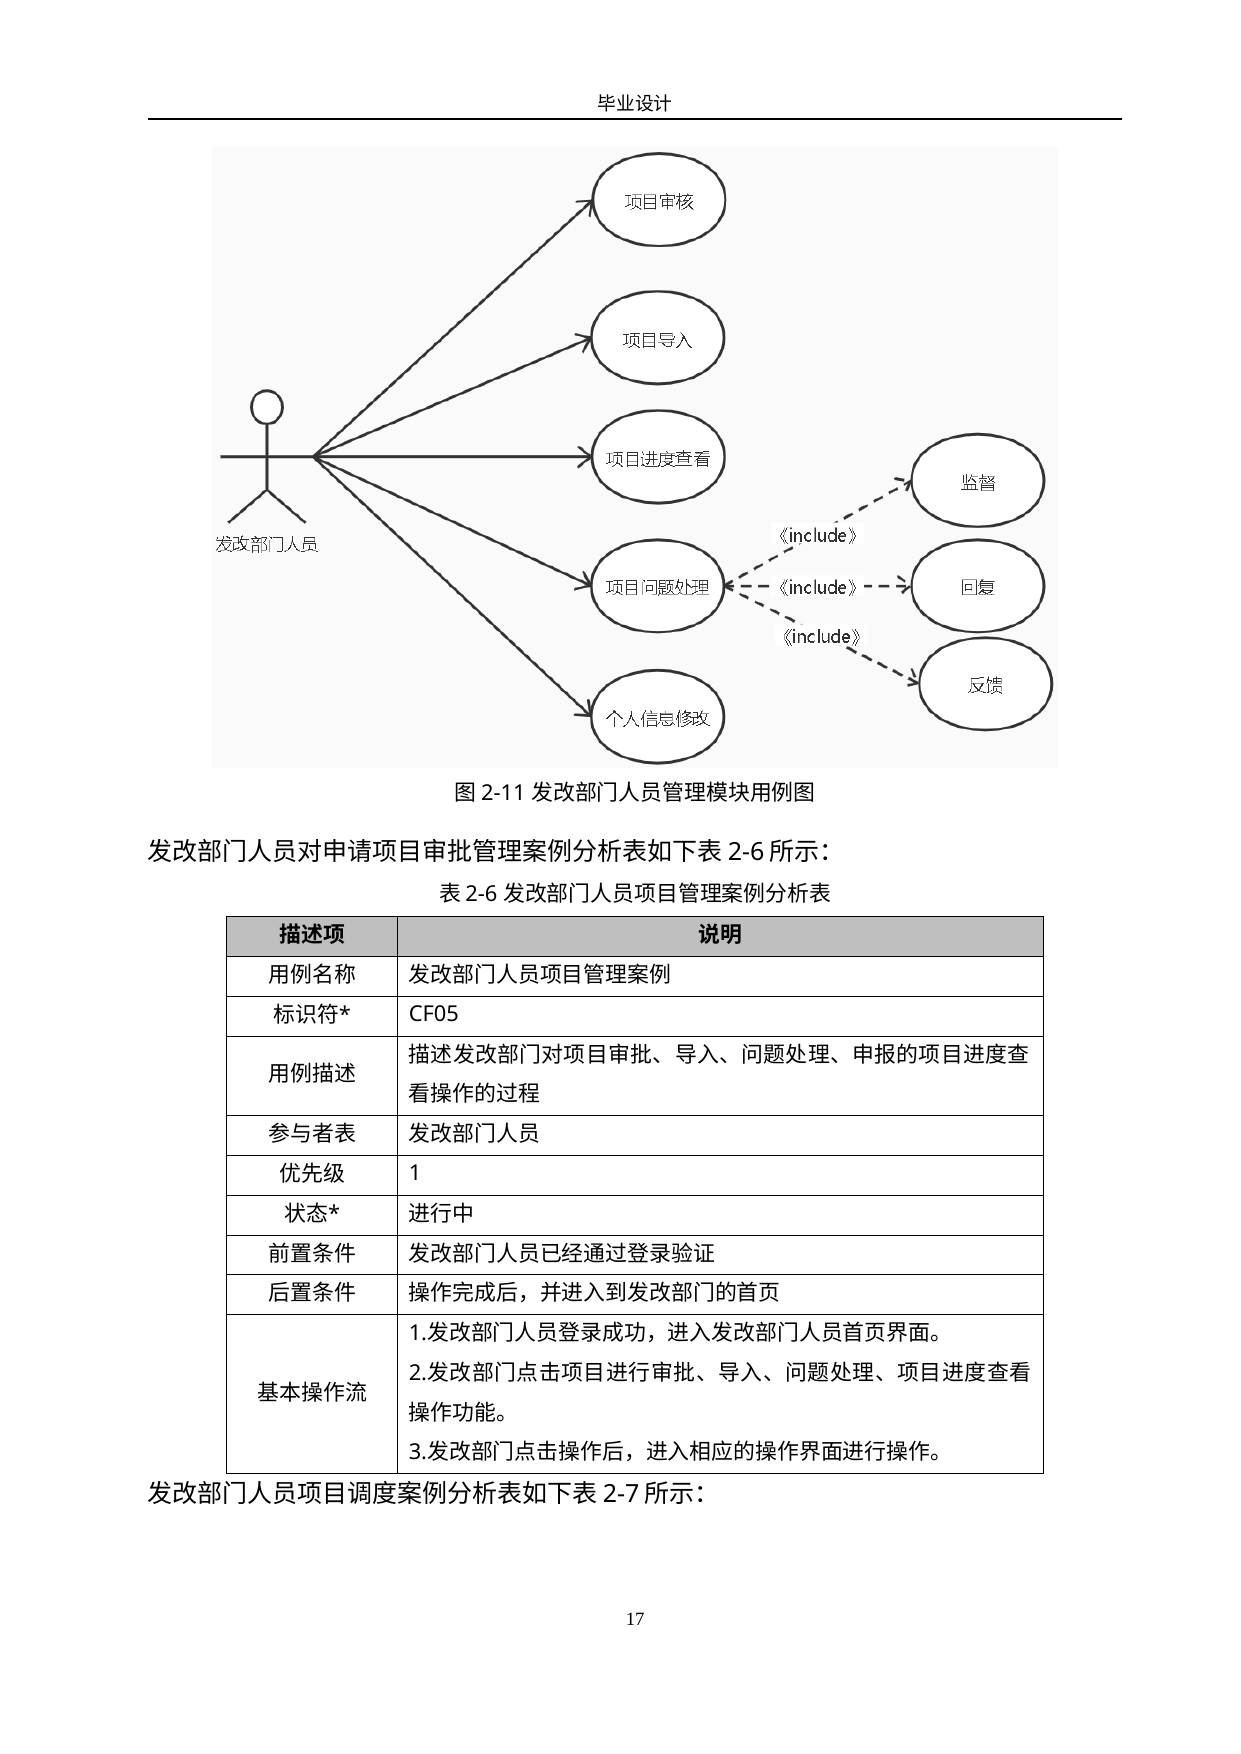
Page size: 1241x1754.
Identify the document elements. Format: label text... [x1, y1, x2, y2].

table_cell CF05 [398, 997, 1043, 1036]
table_cell 参与者表 [227, 1116, 397, 1155]
table_cell 发改部门人员已经通过登录验证 [398, 1236, 1043, 1274]
table_header 说明 [398, 917, 1043, 956]
table_cell 操作完成后，并进入到发改部门的首页 [398, 1275, 1043, 1314]
table_cell 发改部门人员项目管理案例 [398, 957, 1043, 996]
text 表2-6 发改部门人员项目管理案例分析表 [148, 876, 1122, 908]
table_header 描述项 [227, 917, 397, 956]
table_cell 标识符* [227, 997, 397, 1036]
table_cell 优先级 [227, 1156, 397, 1194]
table_cell 状态* [227, 1196, 397, 1234]
table_cell 描述发改部门对项目审批、导入、问题处理、申报的项目进度查看操作的过程 [398, 1037, 1043, 1115]
picture [211, 147, 1058, 768]
table_cell 发改部门人员 [398, 1116, 1043, 1155]
table_cell 用例名称 [227, 957, 397, 996]
text 发改部门人员对申请项目审批管理案例分析表如下表2-6所示： [148, 831, 1122, 867]
text 图2-11 发改部门人员管理模块用例图 [148, 774, 1122, 806]
table_cell 进行中 [398, 1196, 1043, 1234]
table_cell 用例描述 [227, 1037, 397, 1115]
table_cell 发改部门人员登录成功，进入发改部门人员首页界面。 发改部门点击项目进行审批、导入、问题处理、项目进度查看操作功能。 发改部门点击操作后，进入相应的操作界面进行操作。 [398, 1315, 1043, 1473]
table_cell 基本操作流 [227, 1315, 397, 1473]
text 发改部门人员项目调度案例分析表如下表2-7所示： [148, 1474, 1122, 1510]
table_cell 后置条件 [227, 1275, 397, 1314]
table_cell 1 [398, 1156, 1043, 1194]
table_cell 前置条件 [227, 1236, 397, 1274]
